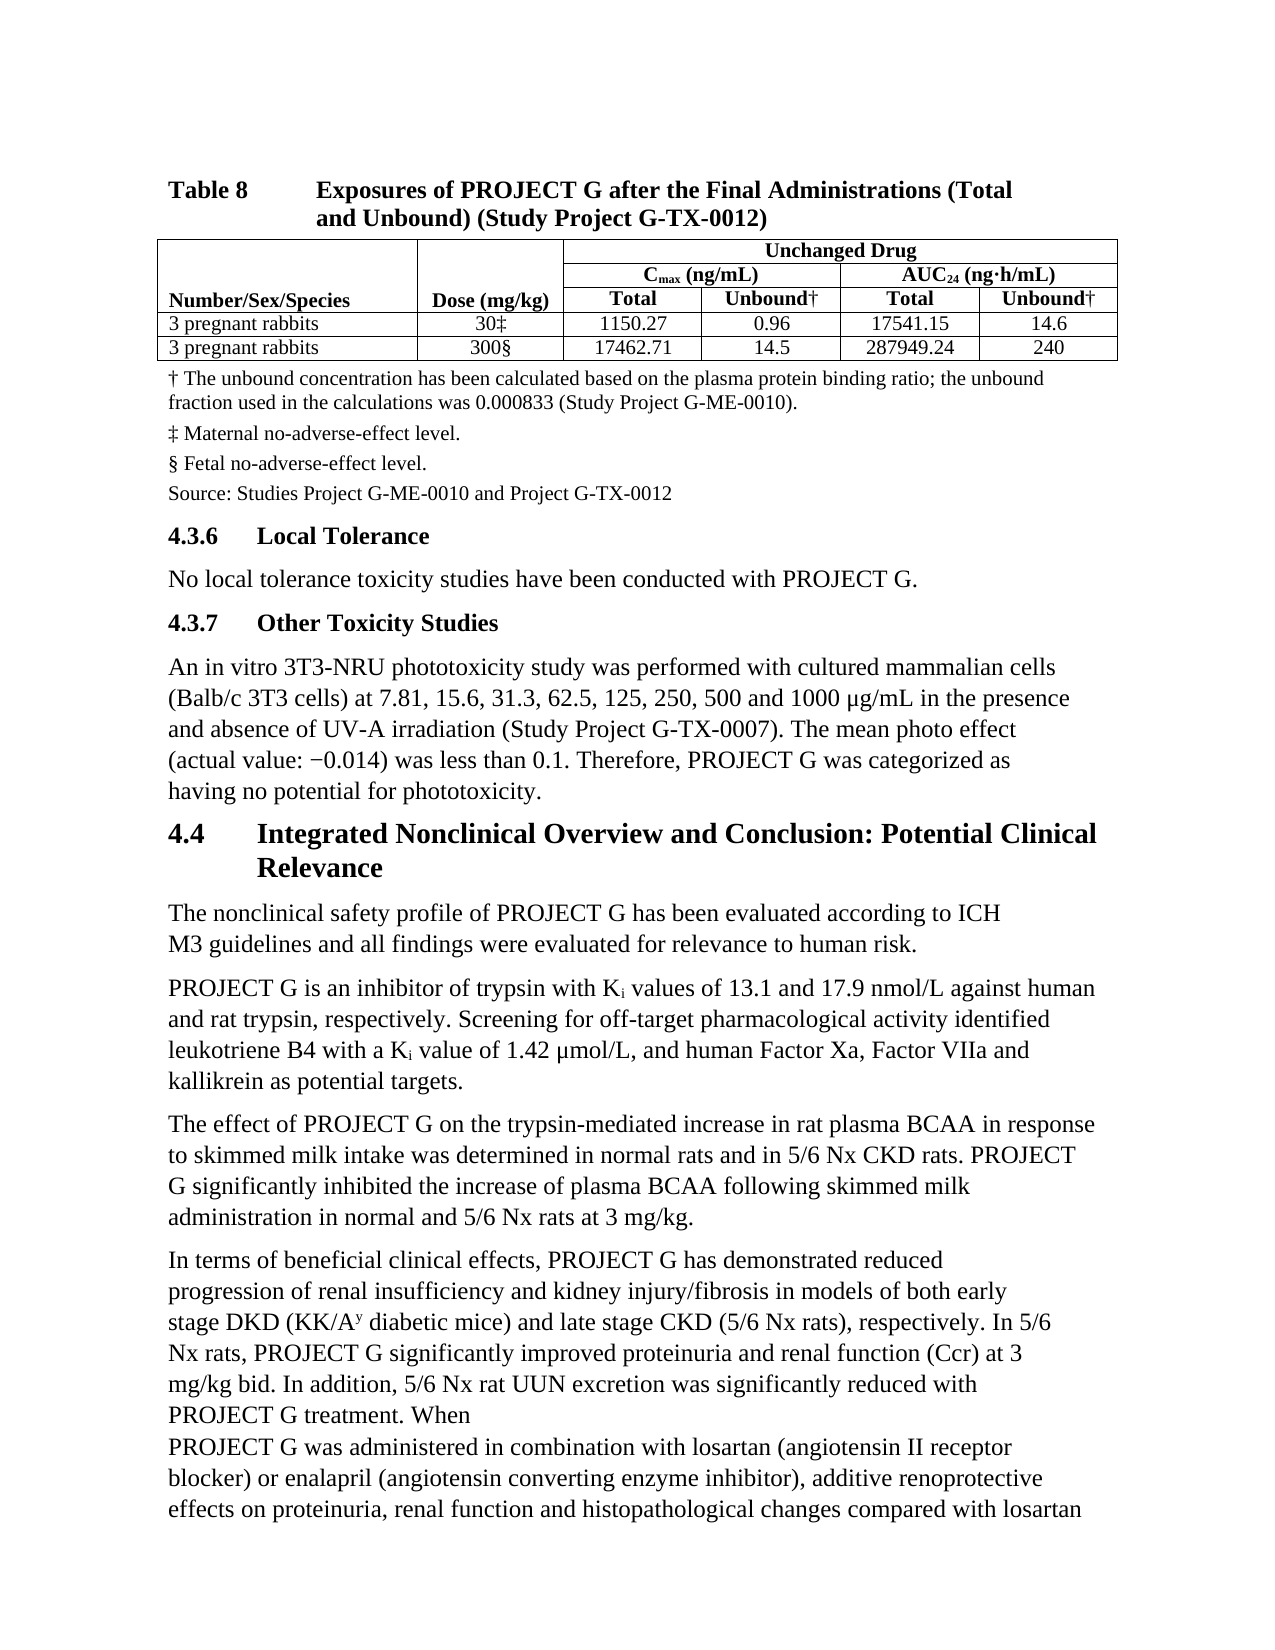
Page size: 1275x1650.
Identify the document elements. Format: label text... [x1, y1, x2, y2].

table_header Dose (mg/kg) [418, 240, 563, 312]
table_cell Unbound† [980, 288, 1117, 312]
table_cell AUC24 (ng·h/mL) [841, 264, 1117, 287]
table_cell 1150.27 [564, 313, 701, 336]
table_cell Total [564, 288, 701, 312]
text PROJECT G is an inhibitor of trypsin with Ki values of 13.1 and 17.9 nmol/L against human and rat trypsin, respectively. Screening for off-target pharmacological activity identified leukotriene B4 with a Ki value of 1.42 μmol/L, and human Factor Xa, Factor VIIa and kallikrein as potential targets. [168, 973, 1106, 1094]
subtitle 4.4 Integrated Nonclinical Overview and Conclusion: Potential Clinical Relevance [168, 817, 1098, 884]
table_cell 240 [980, 337, 1117, 359]
table_cell 14.5 [702, 337, 840, 359]
table_cell Unbound† [702, 288, 840, 312]
table_cell 3 pregnant rabbits [158, 337, 417, 359]
table_cell 17541.15 [841, 313, 979, 336]
table_cell 287949.24 [841, 337, 979, 359]
text No local tolerance toxicity studies have been conducted with PROJECT G. [168, 564, 1275, 593]
subtitle Local Tolerance [168, 521, 1275, 549]
table_cell Cmax (ng/mL) [564, 264, 840, 287]
text Source: Studies Project G-ME-0010 and Project G-TX-0012 [168, 481, 1275, 505]
text The effect of PROJECT G on the trypsin-mediated increase in rat plasma BCAA in response to skimmed milk intake was determined in normal rats and in 5/6 Nx CKD rats. PROJECT G significantly inhibited the increase of plasma BCAA following skimmed milk administration in normal and 5/6 Nx rats at 3 mg/kg. [168, 1109, 1099, 1231]
table_cell 0.96 [702, 313, 840, 336]
table_cell Total [841, 288, 979, 312]
table_header Unchanged Drug [564, 240, 1117, 263]
text An in vitro 3T3-NRU phototoxicity study was performed with cultured mammalian cells (Balb/c 3T3 cells) at 7.81, 15.6, 31.3, 62.5, 125, 250, 500 and 1000 μg/mL in the presence and absence of UV-A irradiation (Study Project G-TX-0007). The mean photo effect (actual value: −0.014) was less than 0.1. Therefore, PROJECT G was categorized as having no potential for phototoxicity. [168, 652, 1072, 804]
text The nonclinical safety profile of PROJECT G has been evaluated according to ICH M3 guidelines and all findings were evaluated for relevance to human risk. [168, 898, 1010, 958]
table_cell 300§ [418, 337, 563, 359]
table_cell 3 pregnant rabbits [158, 313, 417, 336]
text § Fetal no-adverse-effect level. [168, 451, 1275, 475]
subtitle Table 8 Exposures of PROJECT G after the Final Administrations (Total and Unbound) (Study Project G-TX-0012) [168, 175, 1014, 232]
table_header Number/Sex/Species [158, 240, 417, 312]
table_cell 14.6 [980, 313, 1117, 336]
table_cell 17462.71 [564, 337, 701, 359]
text ‡ Maternal no-adverse-effect level. [168, 421, 1275, 445]
text † The unbound concentration has been calculated based on the plasma protein binding ratio; the unbound fraction used in the calculations was 0.000833 (Study Project G-ME-0010). [168, 366, 1047, 414]
table_cell 30‡ [418, 313, 563, 336]
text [168, 1432, 1101, 1522]
text In terms of beneficial clinical effects, PROJECT G has demonstrated reduced progression of renal insufficiency and kidney injury/fibrosis in models of both early stage DKD (KK/Ay diabetic mice) and late stage CKD (5/6 Nx rats), respectively. In 5/6 Nx rats, PROJECT G significantly improved proteinuria and renal function (Ccr) at 3 mg/kg bid. In addition, 5/6 Nx rat UUN excretion was significantly reduced with PROJECT G treatment. When [168, 1245, 1061, 1429]
subtitle Other Toxicity Studies [168, 608, 1275, 637]
